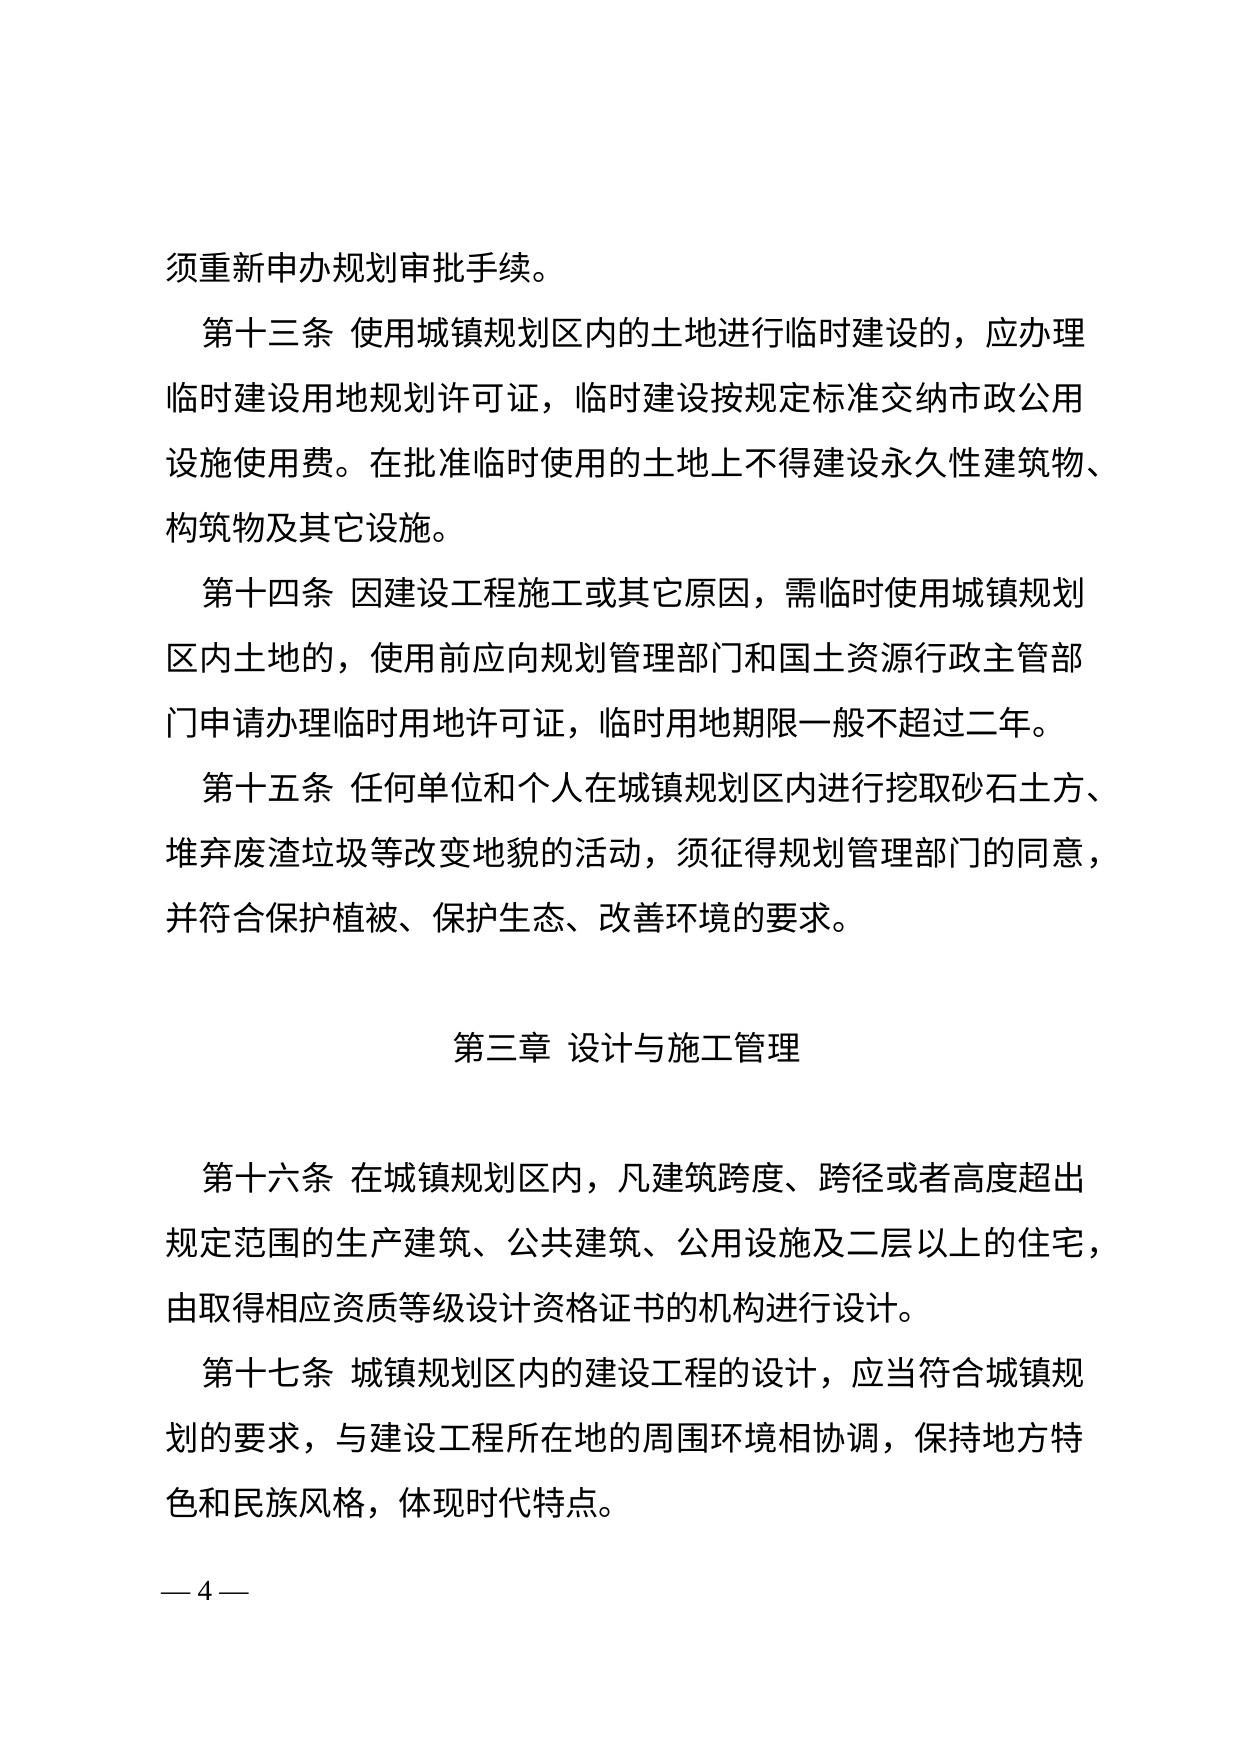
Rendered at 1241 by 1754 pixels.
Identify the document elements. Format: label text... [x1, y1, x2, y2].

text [165, 233, 1087, 298]
text 第三章 设计与施工管理 [165, 1013, 1087, 1078]
text 第十七条 城镇规划区内的建设工程的设计，应当符合城镇规划的要求，与建设工程所在地的周围环境相协调，保持地方特色和民族风格，体现时代特点。 [165, 1338, 1087, 1533]
text 第十三条 使用城镇规划区内的土地进行临时建设的，应办理临时建设用地规划许可证，临时建设按规定标准交纳市政公用设施使用费。在批准临时使用的土地上不得建设永久性建筑物、构筑物及其它设施。 [165, 298, 1087, 558]
text 第十五条 任何单位和个人在城镇规划区内进行挖取砂石土方、堆弃废渣垃圾等改变地貌的活动，须征得规划管理部门的同意，并符合保护植被、保护生态、改善环境的要求。 [165, 753, 1087, 948]
text 第十六条 在城镇规划区内，凡建筑跨度、跨径或者高度超出规定范围的生产建筑、公共建筑、公用设施及二层以上的住宅，由取得相应资质等级设计资格证书的机构进行设计。 [165, 1143, 1087, 1338]
text 第十四条 因建设工程施工或其它原因，需临时使用城镇规划区内土地的，使用前应向规划管理部门和国土资源行政主管部门申请办理临时用地许可证，临时用地期限一般不超过二年。 [165, 558, 1087, 753]
